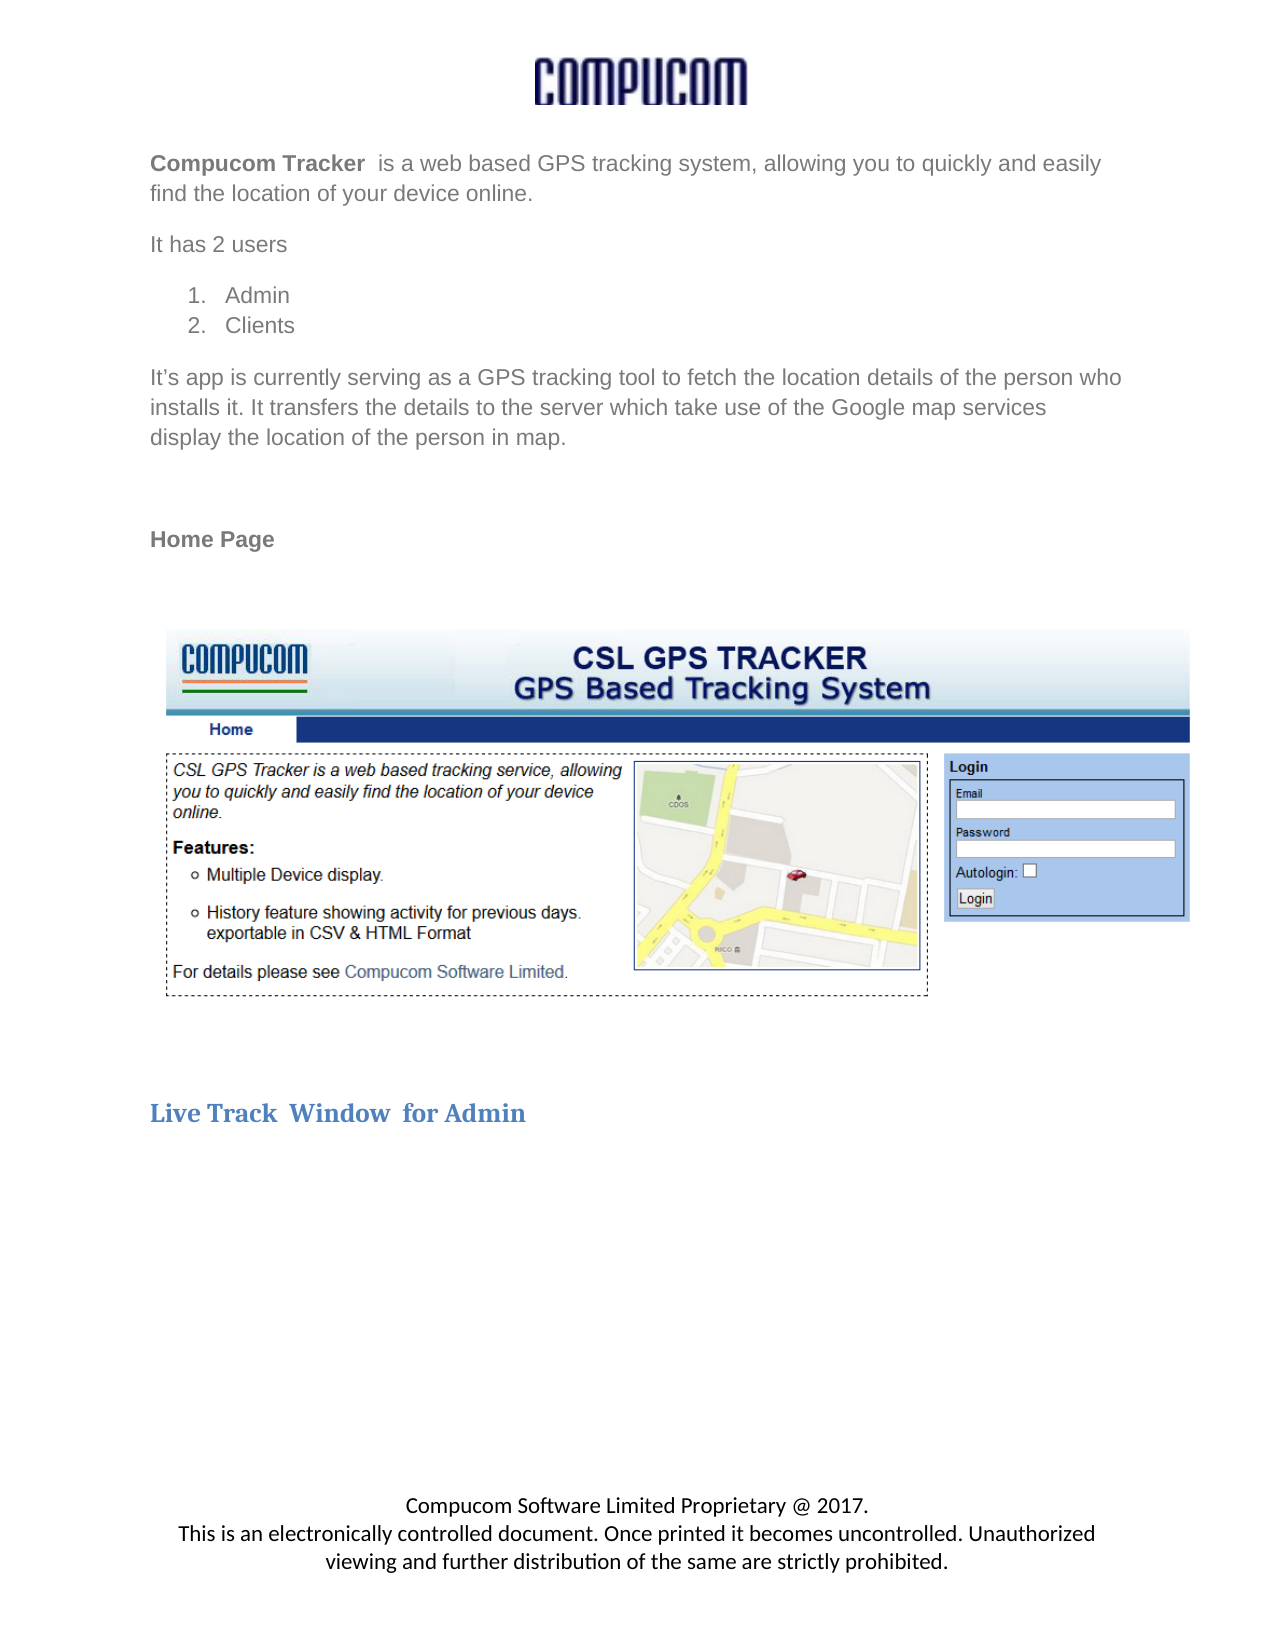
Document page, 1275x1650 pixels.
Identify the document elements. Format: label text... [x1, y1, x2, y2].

text It has 2 users [150, 231, 1125, 258]
subtitle Live Track Window for Admin [150, 1098, 1125, 1129]
picture [150, 628, 1192, 1022]
list Clients [187, 312, 1125, 339]
list Admin [187, 282, 1125, 309]
text Compucom Tracker is a web based GPS tracking system, allowing you to quickly and easily find the location of your device online. [150, 150, 1125, 207]
text Home Page [150, 526, 1125, 552]
picture [535, 57, 747, 105]
text It’s app is currently serving as a GPS tracking tool to fetch the location details of the person who installs it. It transfers the details to the server which take use of the Google map services display the location of the person in map. [150, 363, 1125, 450]
